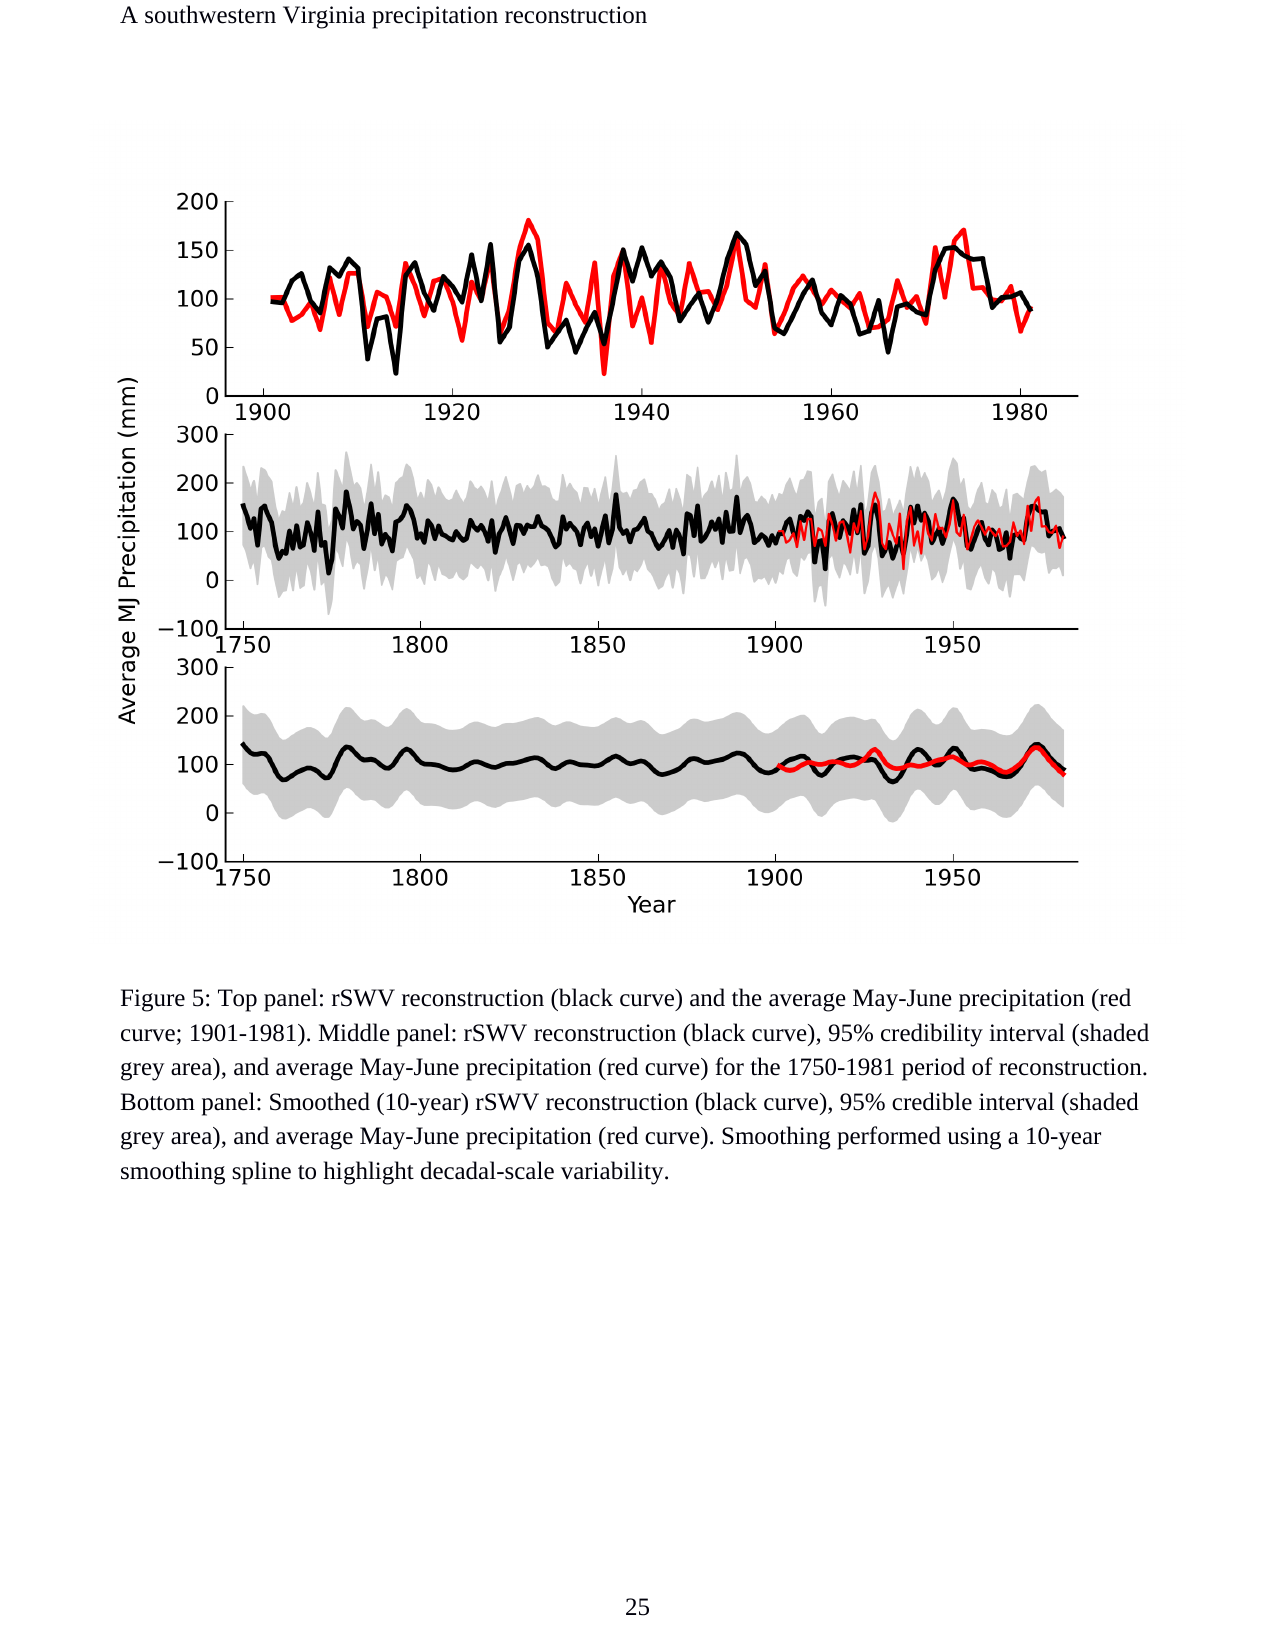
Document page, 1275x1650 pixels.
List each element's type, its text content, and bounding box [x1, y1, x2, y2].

text Figure 5: Top panel: rSWV reconstruction (black curve) and the average May-June precipitation (red curve; 1901-1981). Middle panel: rSWV reconstruction (black curve), 95% credibility interval (shaded grey area), and average May-June precipitation (red curve) for the 1750-1981 period of reconstruction. Bottom panel: Smoothed (10-year) rSWV reconstruction (black curve), 95% credible interval (shaded grey area), and average May-June precipitation (red curve). Smoothing performed using a 10-year smoothing spline to highlight decadal-scale variability. [120, 983, 1155, 1185]
picture [88, 120, 1187, 944]
